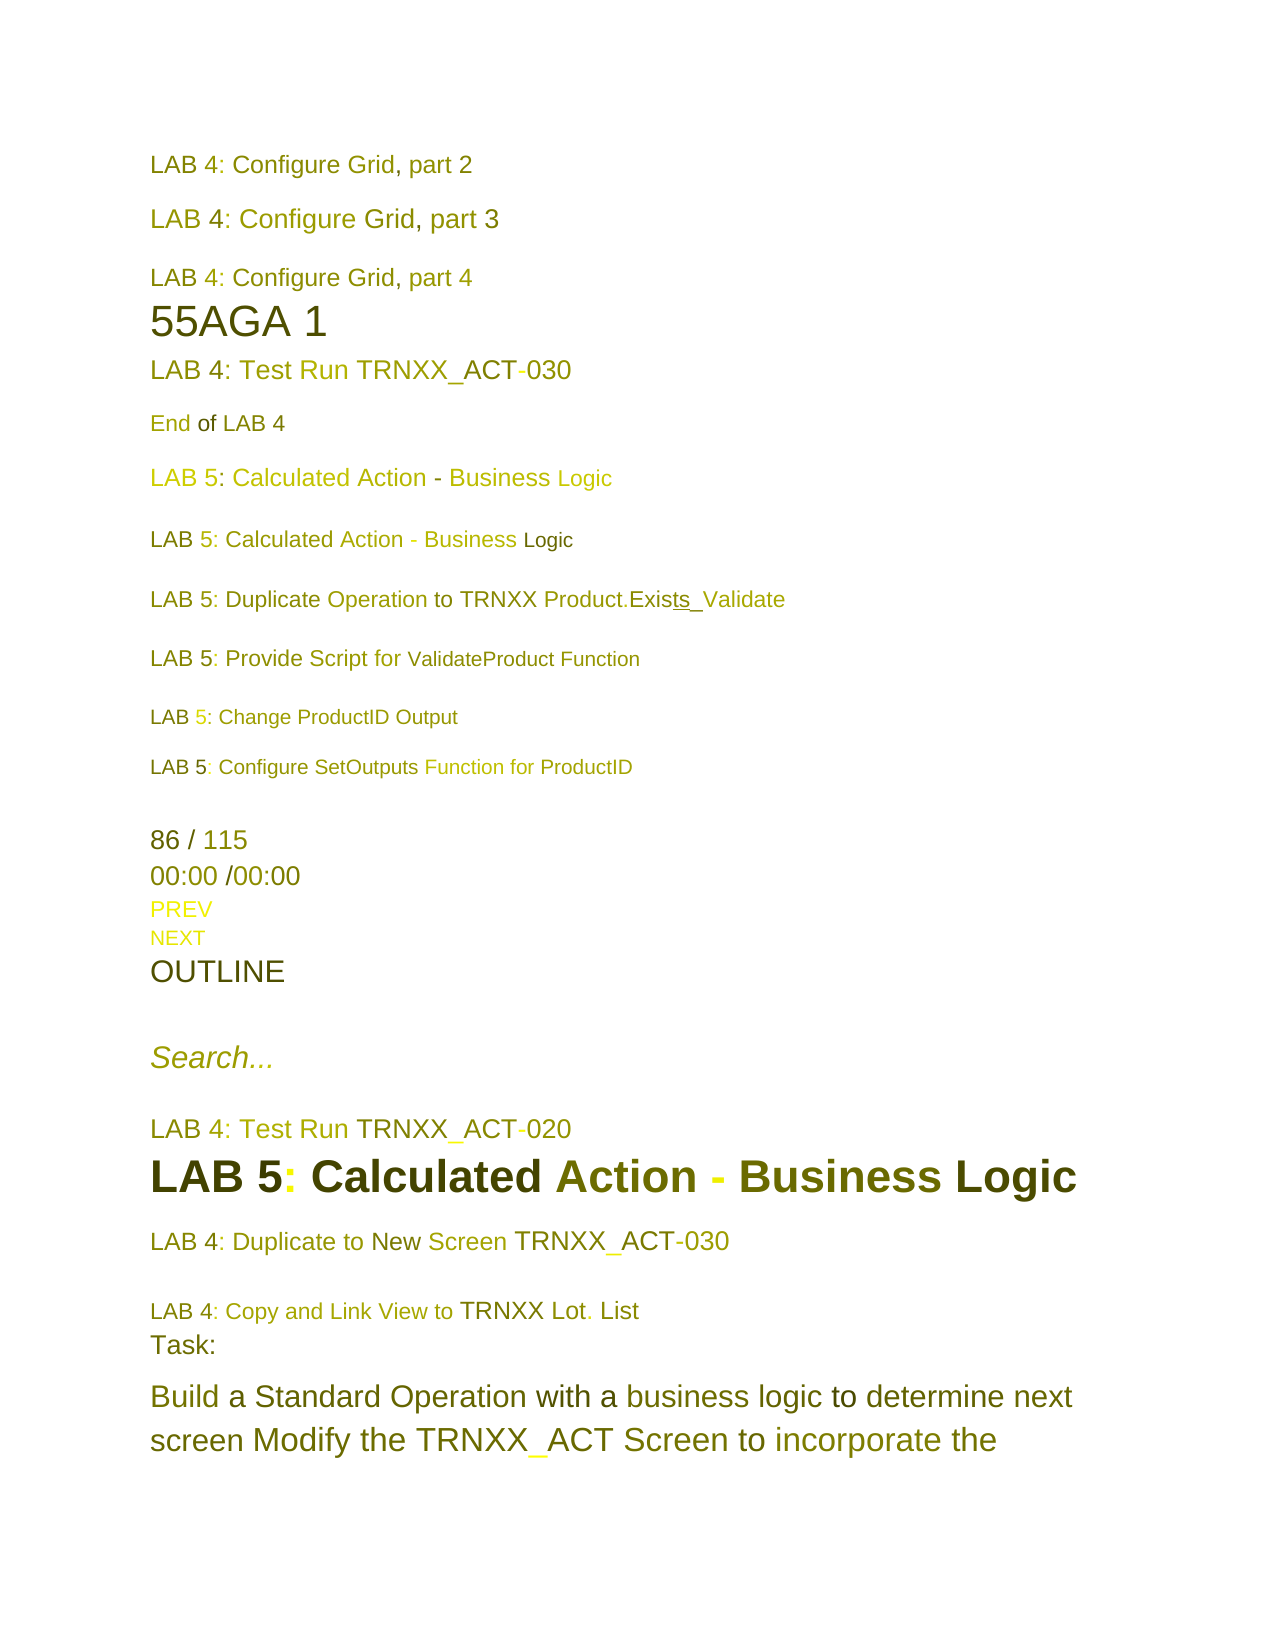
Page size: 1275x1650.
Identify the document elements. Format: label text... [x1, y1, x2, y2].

text LAB 4: Configure Grid, part 3 [150, 203, 1125, 235]
text LAB 4: Duplicate to New Screen TRNXX_ACT-030 [150, 1225, 1125, 1256]
text Search... [150, 1039, 1125, 1075]
text 55AGA 1 [150, 296, 1125, 346]
text End of LAB 4 [150, 409, 1125, 436]
text LAB 4: Copy and Link View to TRNXX Lot. List [150, 1296, 1125, 1325]
text LAB 5: Calculated Action - Business Logic [150, 463, 1125, 492]
text Task: [150, 1329, 1125, 1361]
text LAB 5: Calculated Action - Business Logic [150, 1149, 1125, 1202]
text OUTLINE [150, 953, 1125, 989]
text LAB 5: Configure SetOutputs Function for ProductID [150, 755, 1125, 779]
text LAB 5: Duplicate Operation to TRNXX Product.Exists_Validate [150, 586, 1125, 612]
text 86 / 115 [150, 824, 1125, 855]
text LAB 4: Test Run TRNXX_ACT-020 [150, 1113, 1125, 1145]
text LAB 4: Configure Grid, part 2 [150, 150, 1125, 179]
text LAB 4: Configure Grid, part 4 [150, 263, 1125, 292]
text LAB 4: Test Run TRNXX_ACT-030 [150, 354, 1125, 385]
text PREV [150, 896, 1125, 922]
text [150, 1378, 1125, 1458]
text NEXT [150, 926, 1125, 950]
text 00:00 /00:00 [150, 859, 1125, 891]
text LAB 5: Provide Script for ValidateProduct Function [150, 645, 1125, 672]
text LAB 5: Change ProductID Output [150, 705, 1125, 729]
text LAB 5: Calculated Action - Business Logic [150, 526, 1125, 552]
